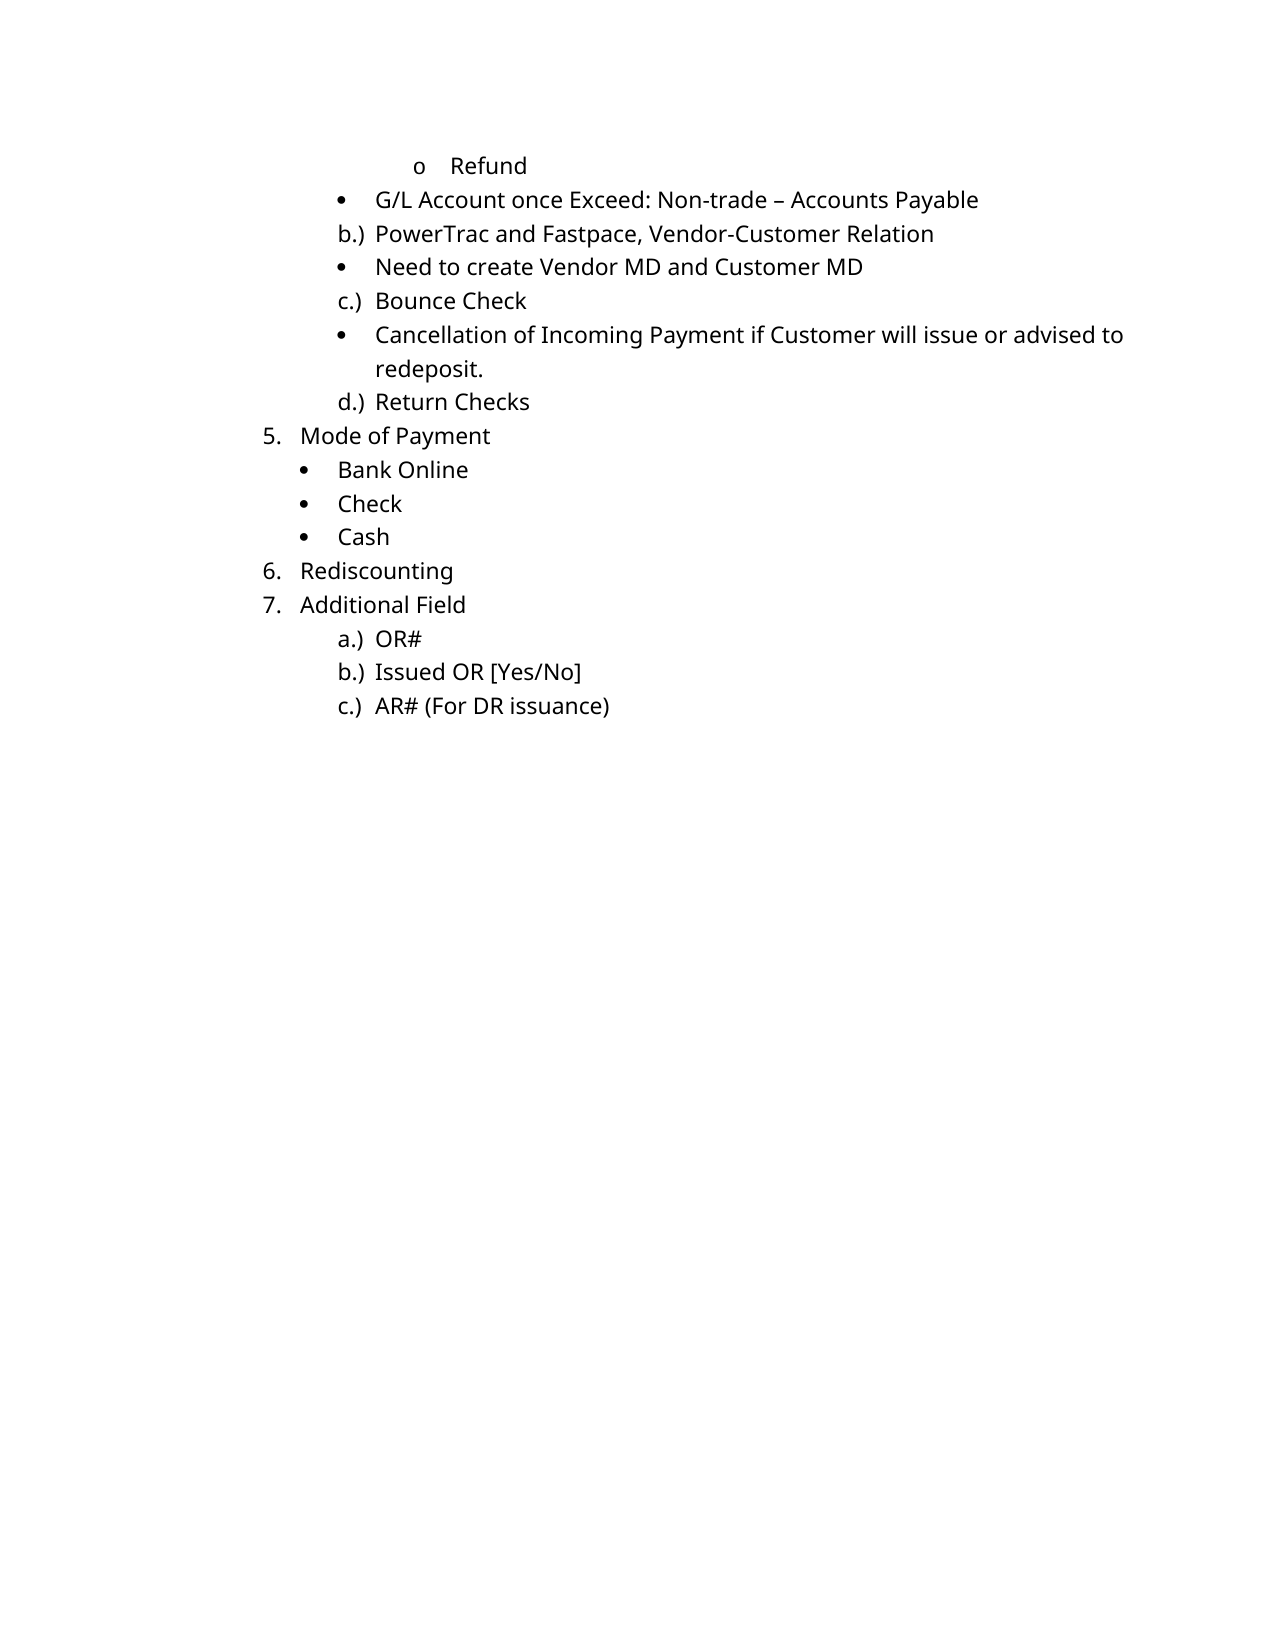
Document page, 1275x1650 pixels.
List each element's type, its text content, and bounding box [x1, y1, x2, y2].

subtitle Rediscounting [262, 555, 1125, 586]
subtitle OR# [337, 623, 1125, 654]
list G/L Account once Exceed: Non-trade – Accounts Payable [337, 184, 1125, 215]
list Check [300, 488, 1125, 519]
subtitle Issued OR [Yes/No] [337, 656, 1125, 688]
subtitle PowerTrac and Fastpace, Vendor-Customer Relation [337, 218, 1125, 249]
list Refund [412, 150, 1125, 181]
subtitle Bounce Check [337, 285, 1125, 316]
list Cash [300, 521, 1125, 553]
subtitle Return Checks [337, 386, 1125, 418]
list Cancellation of Incoming Payment if Customer will issue or advised to redeposit. [337, 319, 1125, 384]
list Bank Online [300, 454, 1125, 485]
subtitle Additional Field [262, 589, 1125, 620]
subtitle Mode of Payment [262, 420, 1125, 451]
list Need to create Vendor MD and Customer MD [337, 251, 1125, 283]
subtitle AR# (For DR issuance) [337, 690, 1125, 721]
